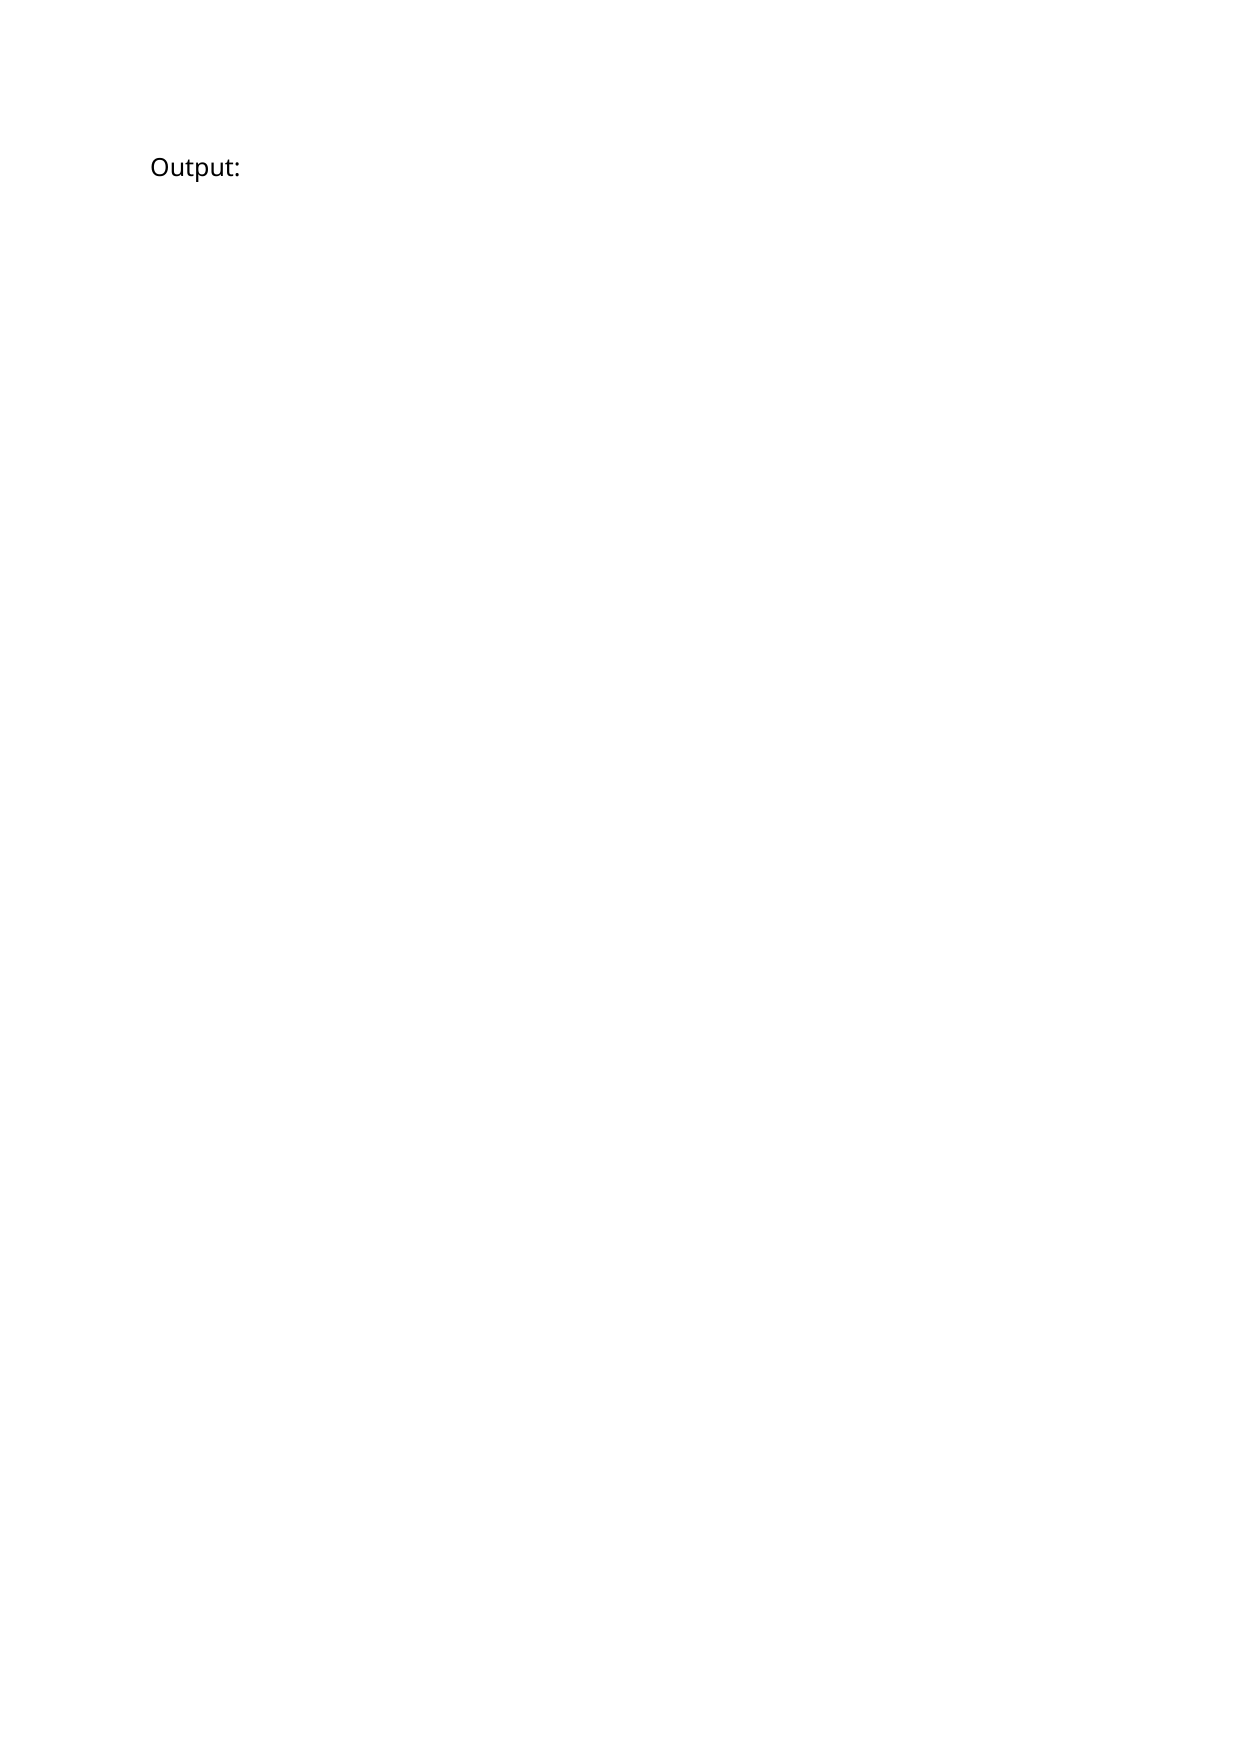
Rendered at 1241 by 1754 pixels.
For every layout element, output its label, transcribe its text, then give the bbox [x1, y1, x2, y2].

subtitle Output: [150, 150, 1090, 184]
